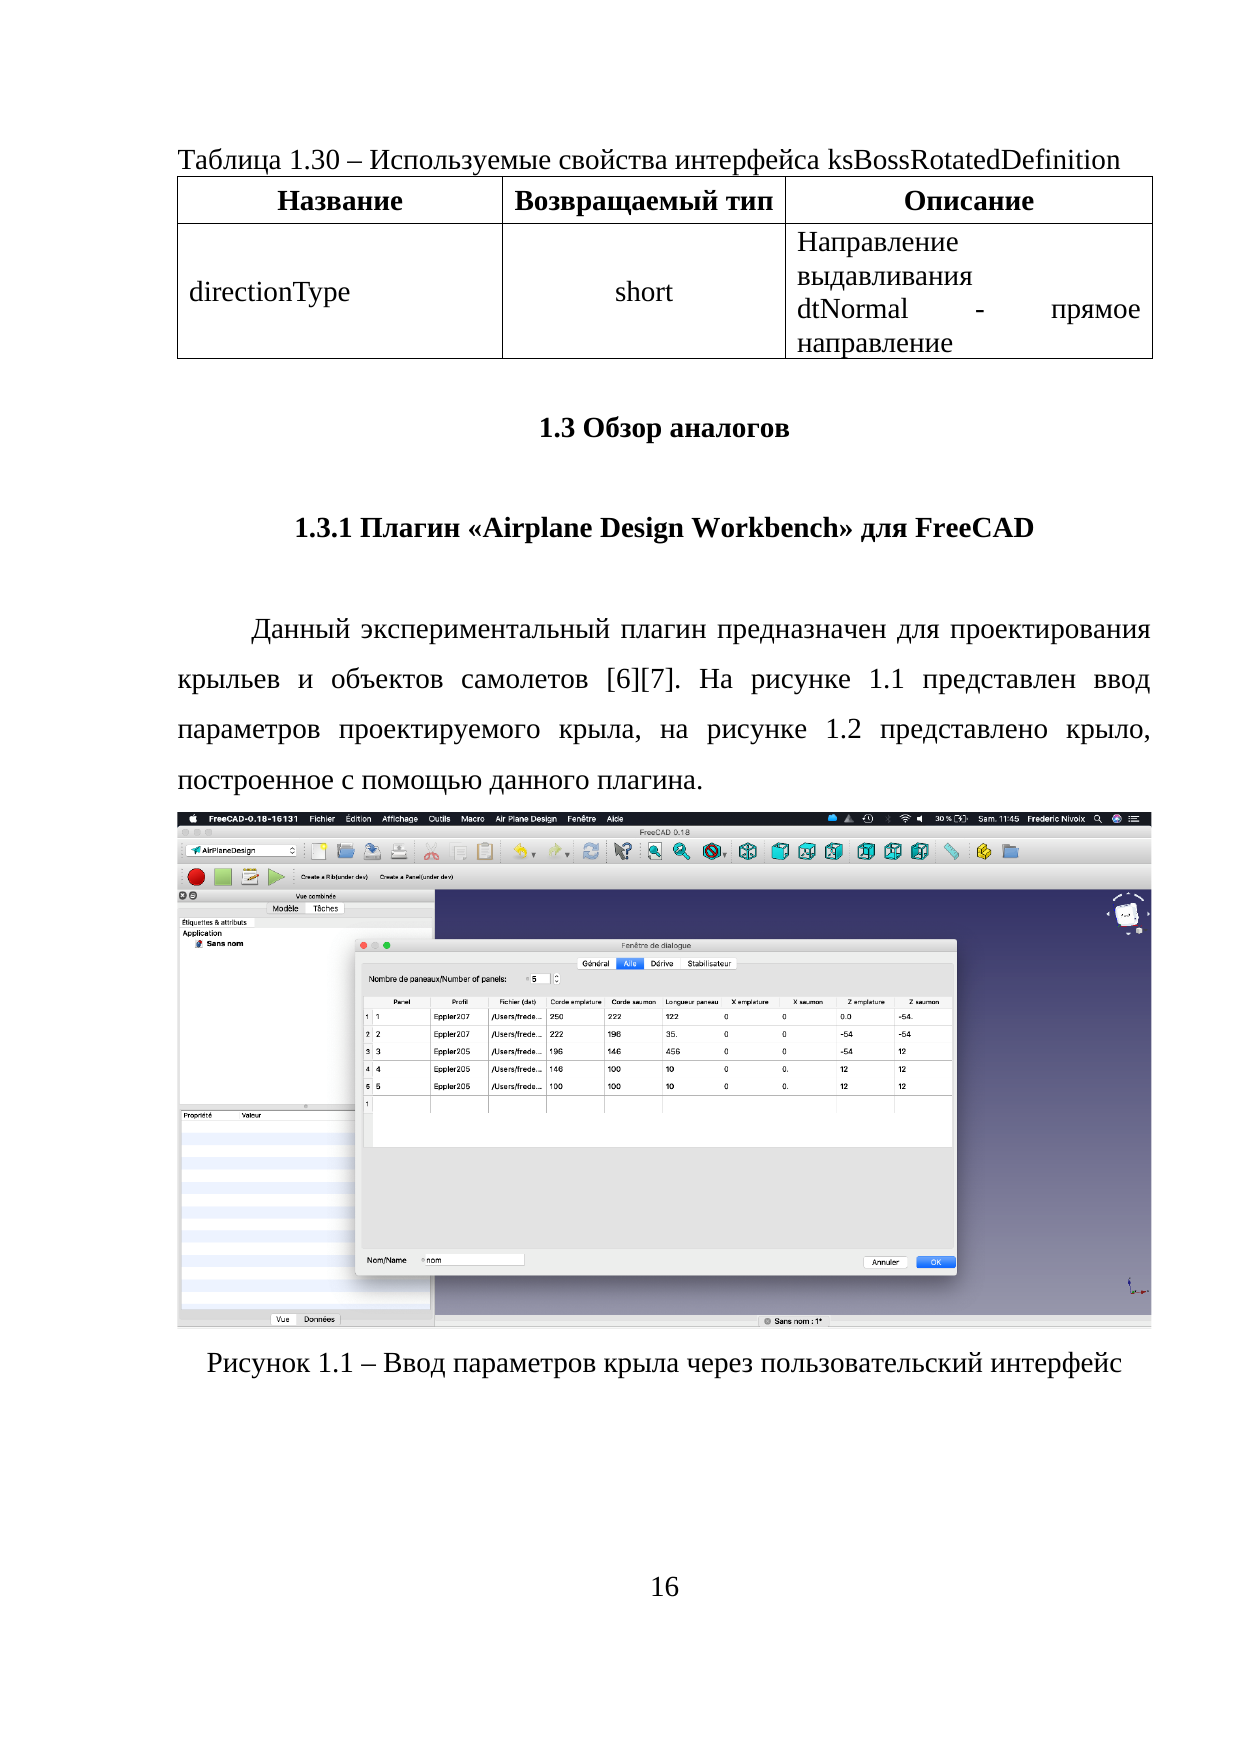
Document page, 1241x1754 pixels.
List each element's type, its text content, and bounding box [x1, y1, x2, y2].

table_header Название [178, 177, 502, 223]
subtitle 1.3 Обзор аналогов [177, 410, 1152, 443]
table_header Возвращаемый тип [503, 177, 785, 223]
text Рисунок 1.1 – Ввод параметров крыла через пользовательский интерфейс [177, 1345, 1152, 1379]
table_cell directionType [178, 224, 502, 358]
picture [177, 812, 1152, 1329]
table_cell Направление выдавливания dtNormal - прямое направление [786, 224, 1152, 358]
text Данный экспериментальный плагин предназначен для проектирования крыльев и объектов самолетов [6][7]. На рисунке 1.1 представлен ввод параметров проектируемого крыла, на рисунке 1.2 представлено крыло, построенное с помощью данного плагина. [177, 611, 1152, 795]
subtitle 1.3.1 Плагин «Airplane Design Workbench» для FreeCAD [177, 510, 1152, 544]
table_header Описание [786, 177, 1152, 223]
text Таблица 1.30 – Используемые свойства интерфейса ksBossRotatedDefinition [177, 142, 1152, 176]
table_cell short [503, 224, 785, 358]
